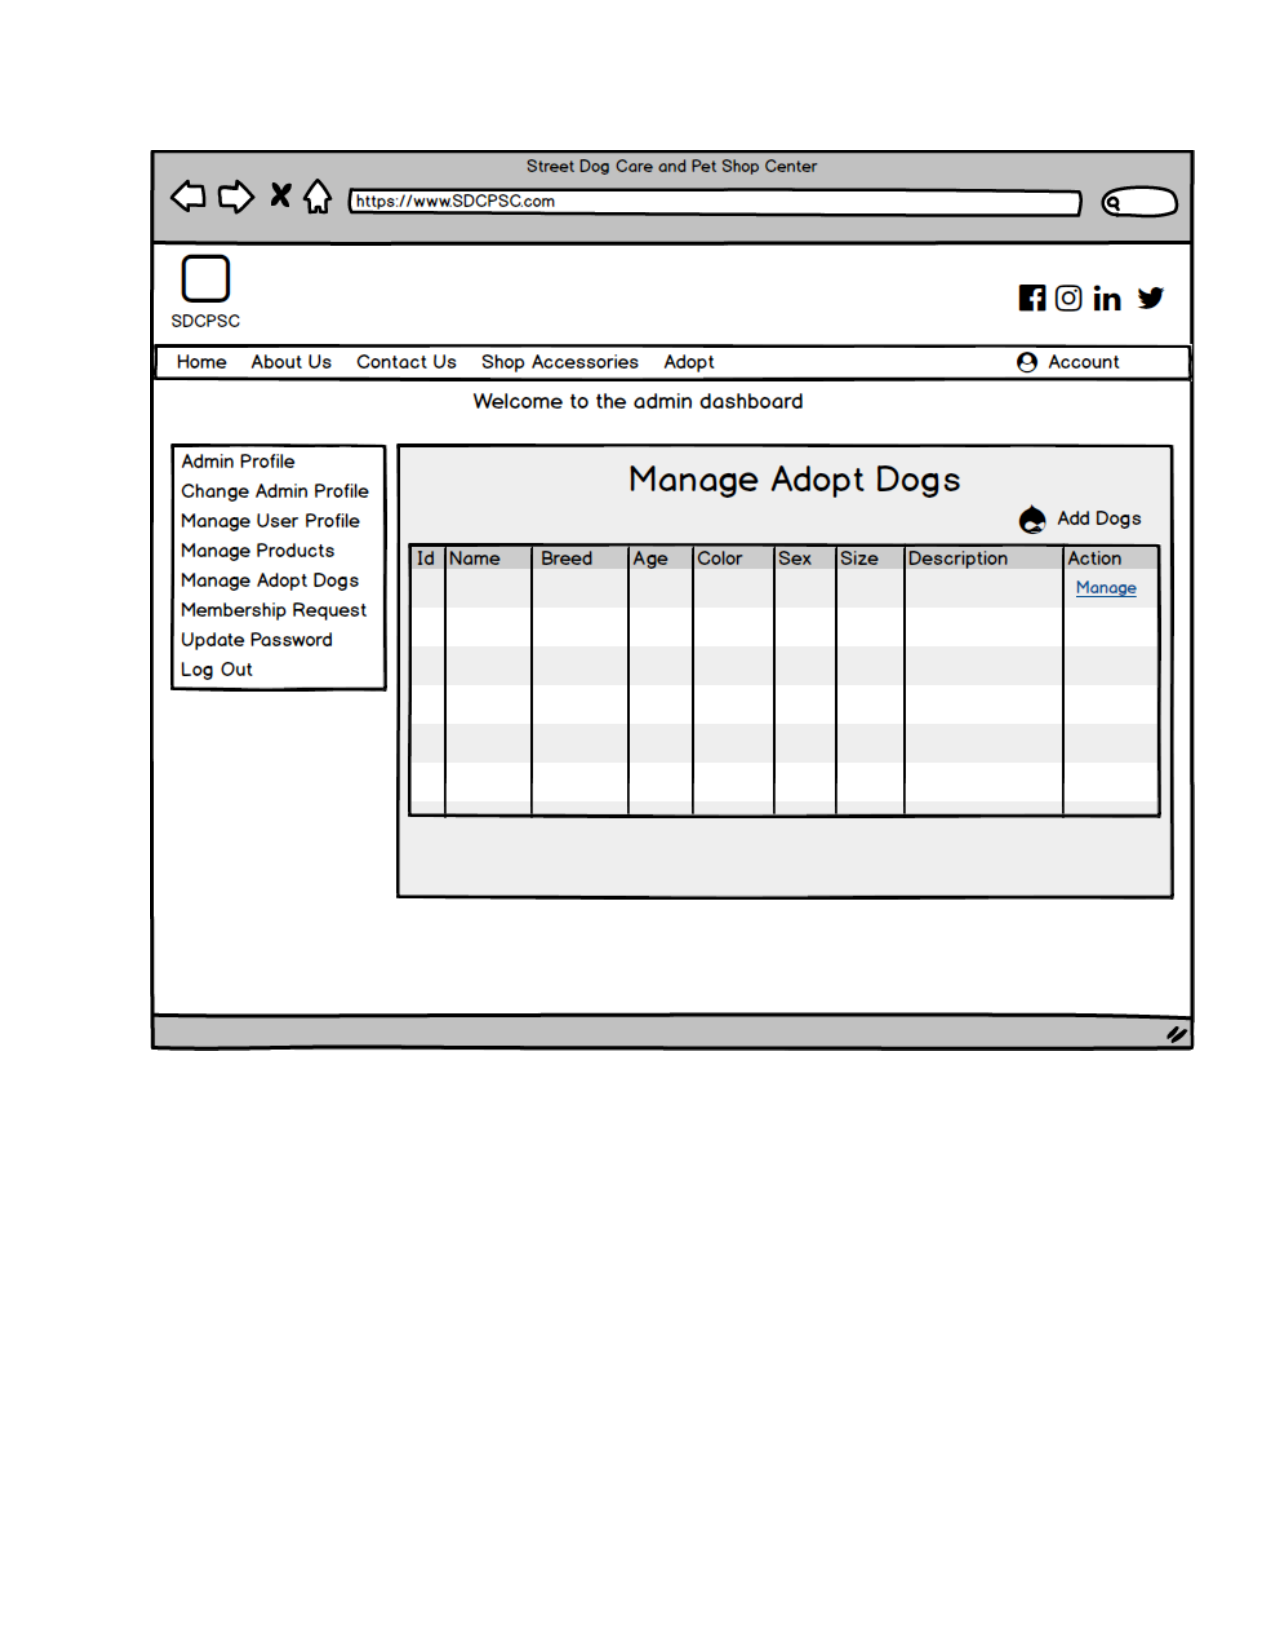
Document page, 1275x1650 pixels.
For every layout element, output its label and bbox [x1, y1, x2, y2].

picture [150, 150, 1195, 1051]
